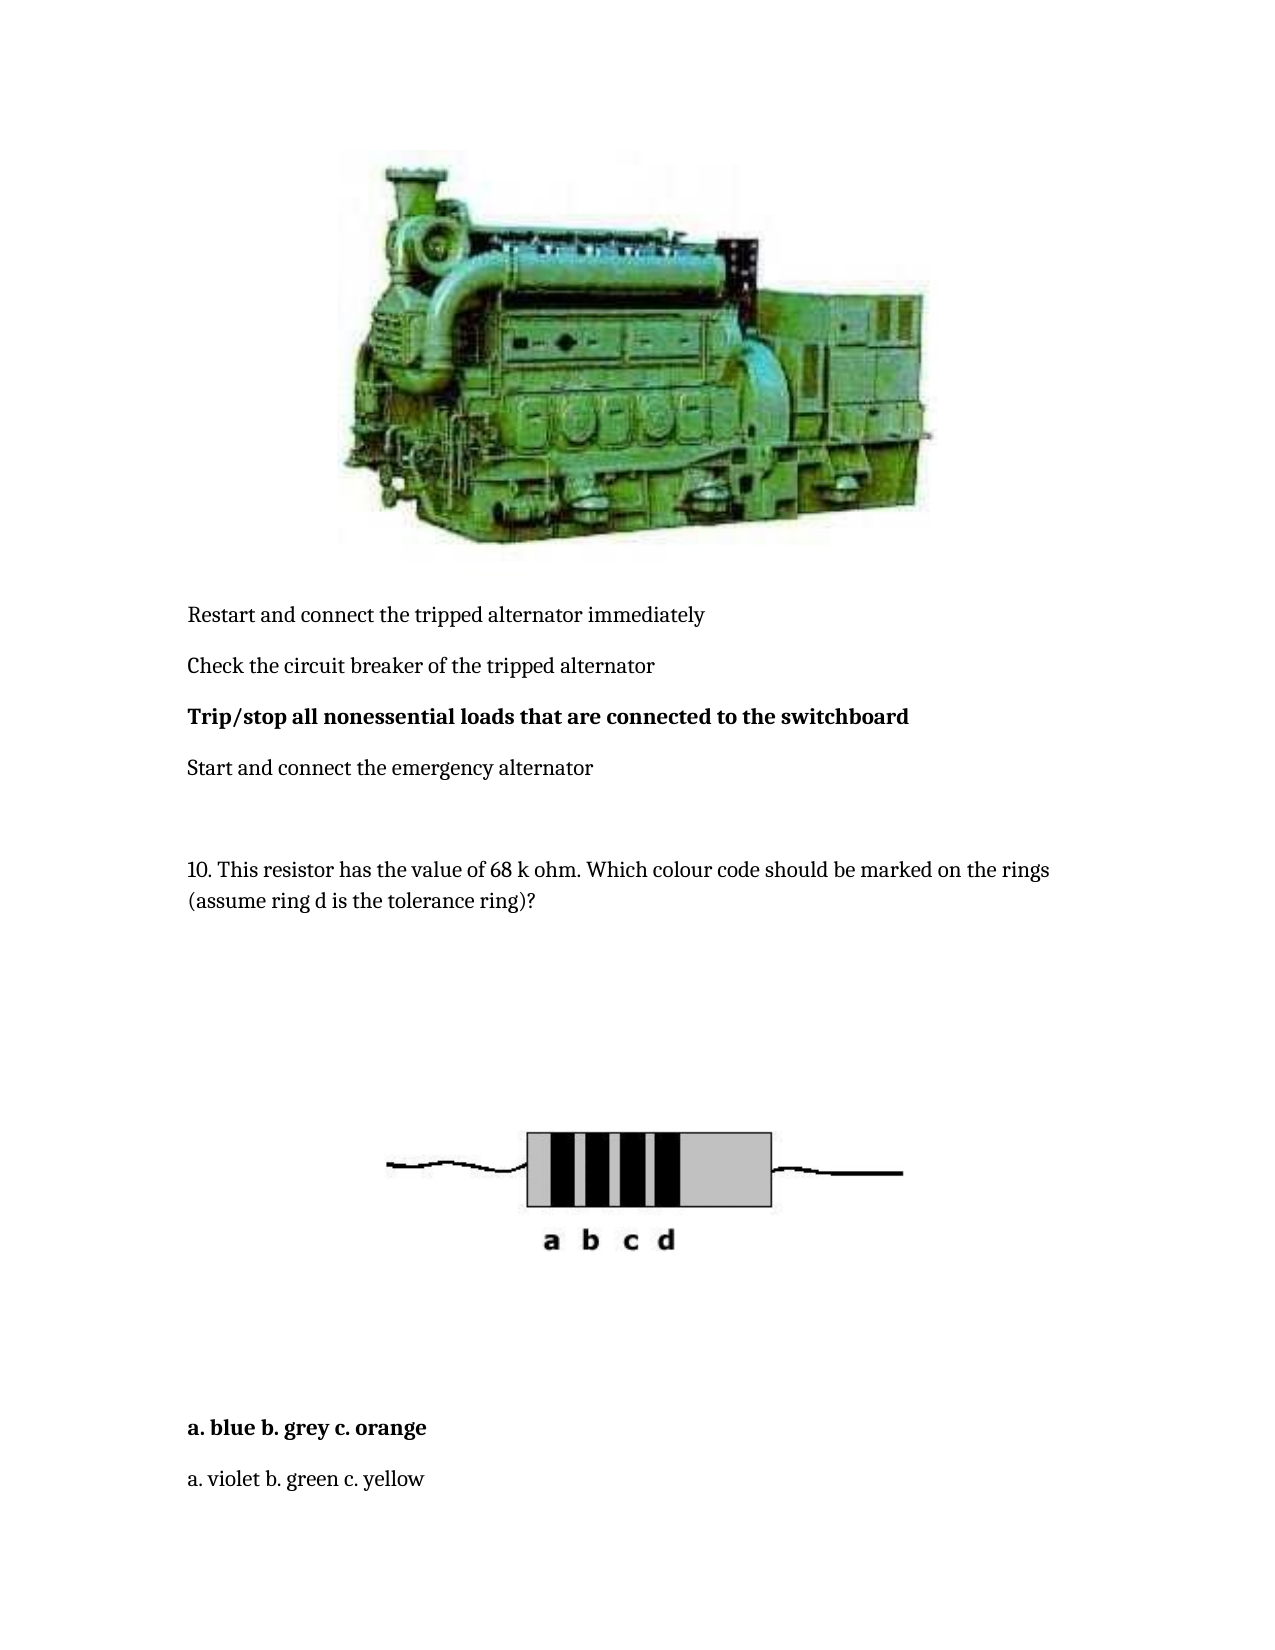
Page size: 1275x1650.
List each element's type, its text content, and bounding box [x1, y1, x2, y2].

picture [337, 150, 938, 578]
text Trip/stop all nonessential loads that are connected to the switchboard [187, 704, 1087, 731]
text Start and connect the emergency alternator [187, 755, 1087, 782]
text Restart and connect the tripped alternator immediately [187, 602, 1087, 628]
text Check the circuit breaker of the tripped alternator [187, 653, 1087, 679]
picture [337, 938, 938, 1390]
text a. violet b. green c. yellow [187, 1465, 1087, 1492]
text a. blue b. grey c. orange [187, 1414, 1087, 1441]
text 10. This resistor has the value of 68 k ohm. Which colour code should be marked on the rings (assume ring d is the tolerance ring)? [187, 857, 1087, 914]
